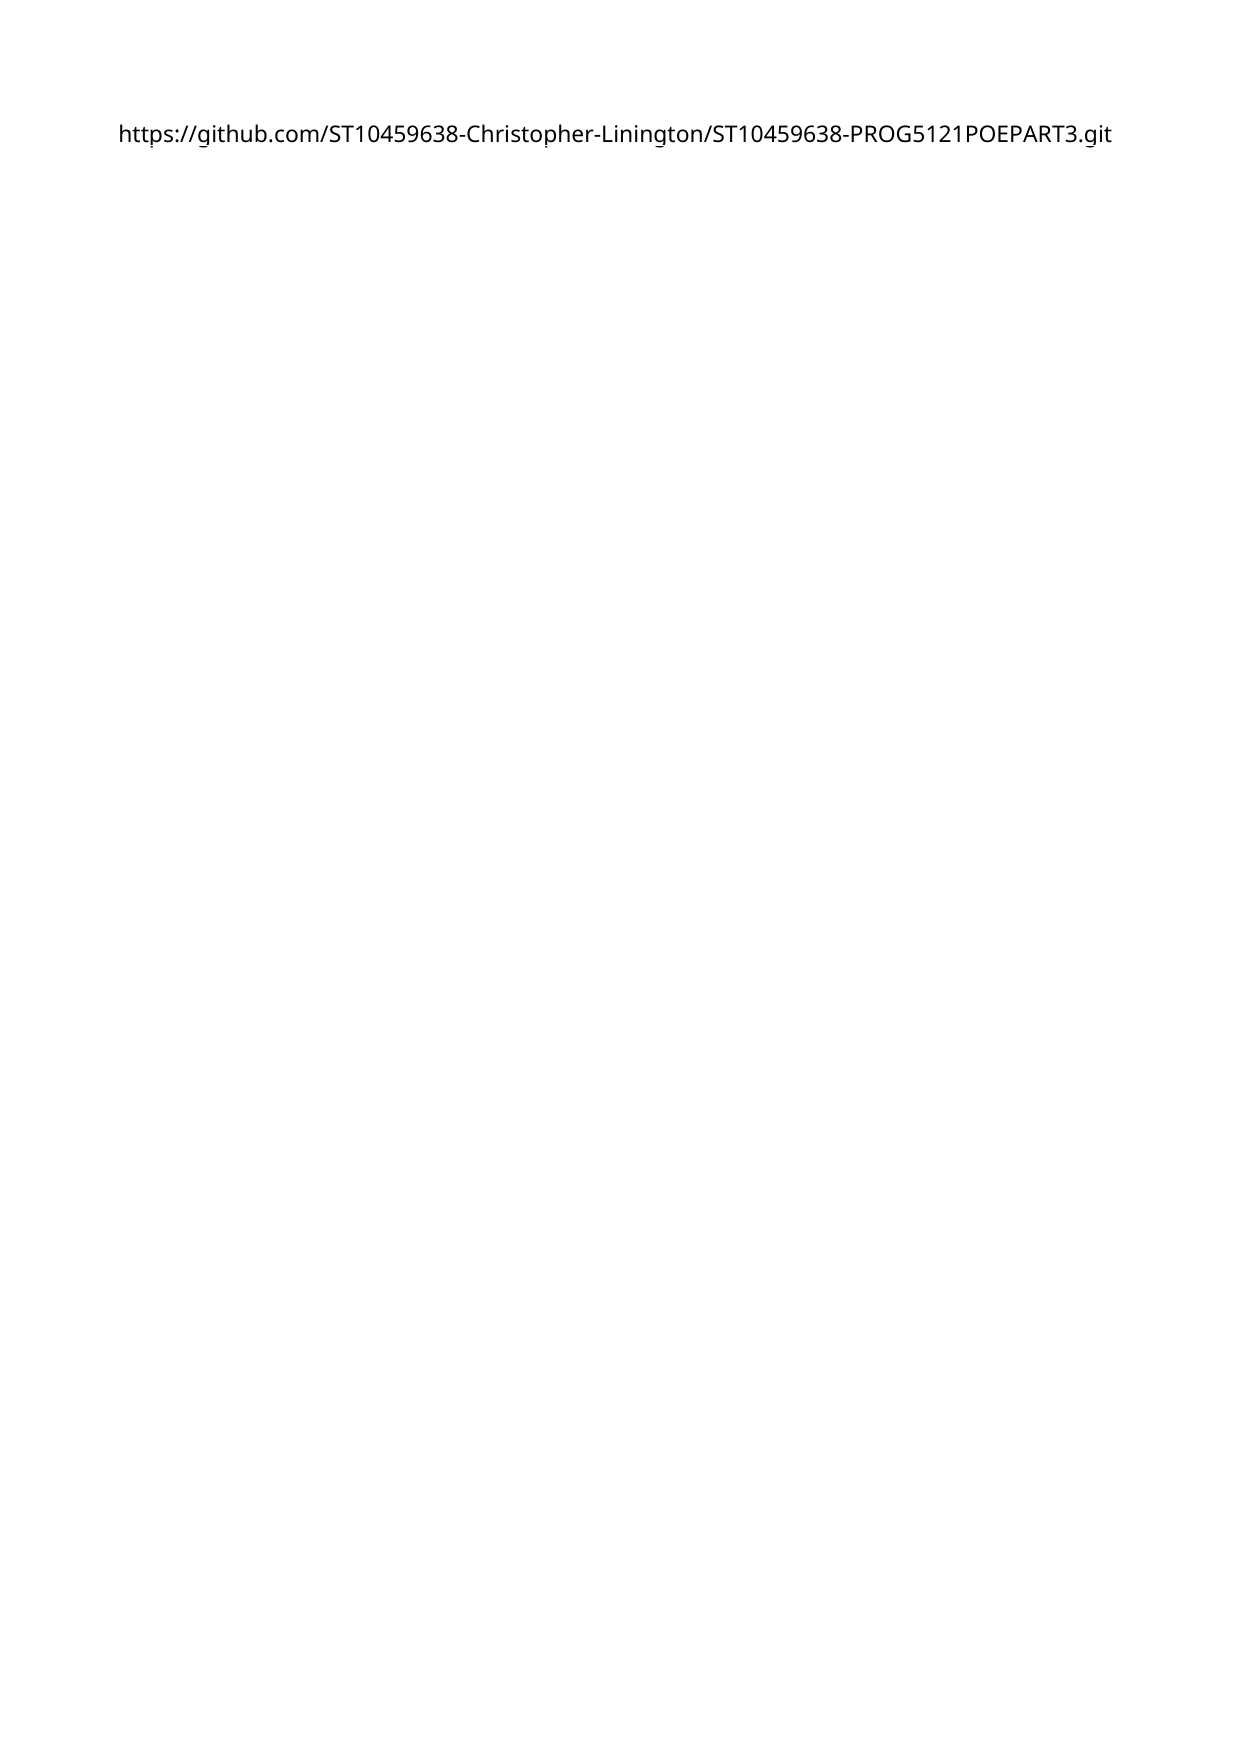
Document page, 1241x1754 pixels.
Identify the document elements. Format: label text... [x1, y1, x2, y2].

text https://github.com/ST10459638-Christopher-Linington/ST10459638-PROG5121POEPART3.git [118, 118, 1122, 149]
